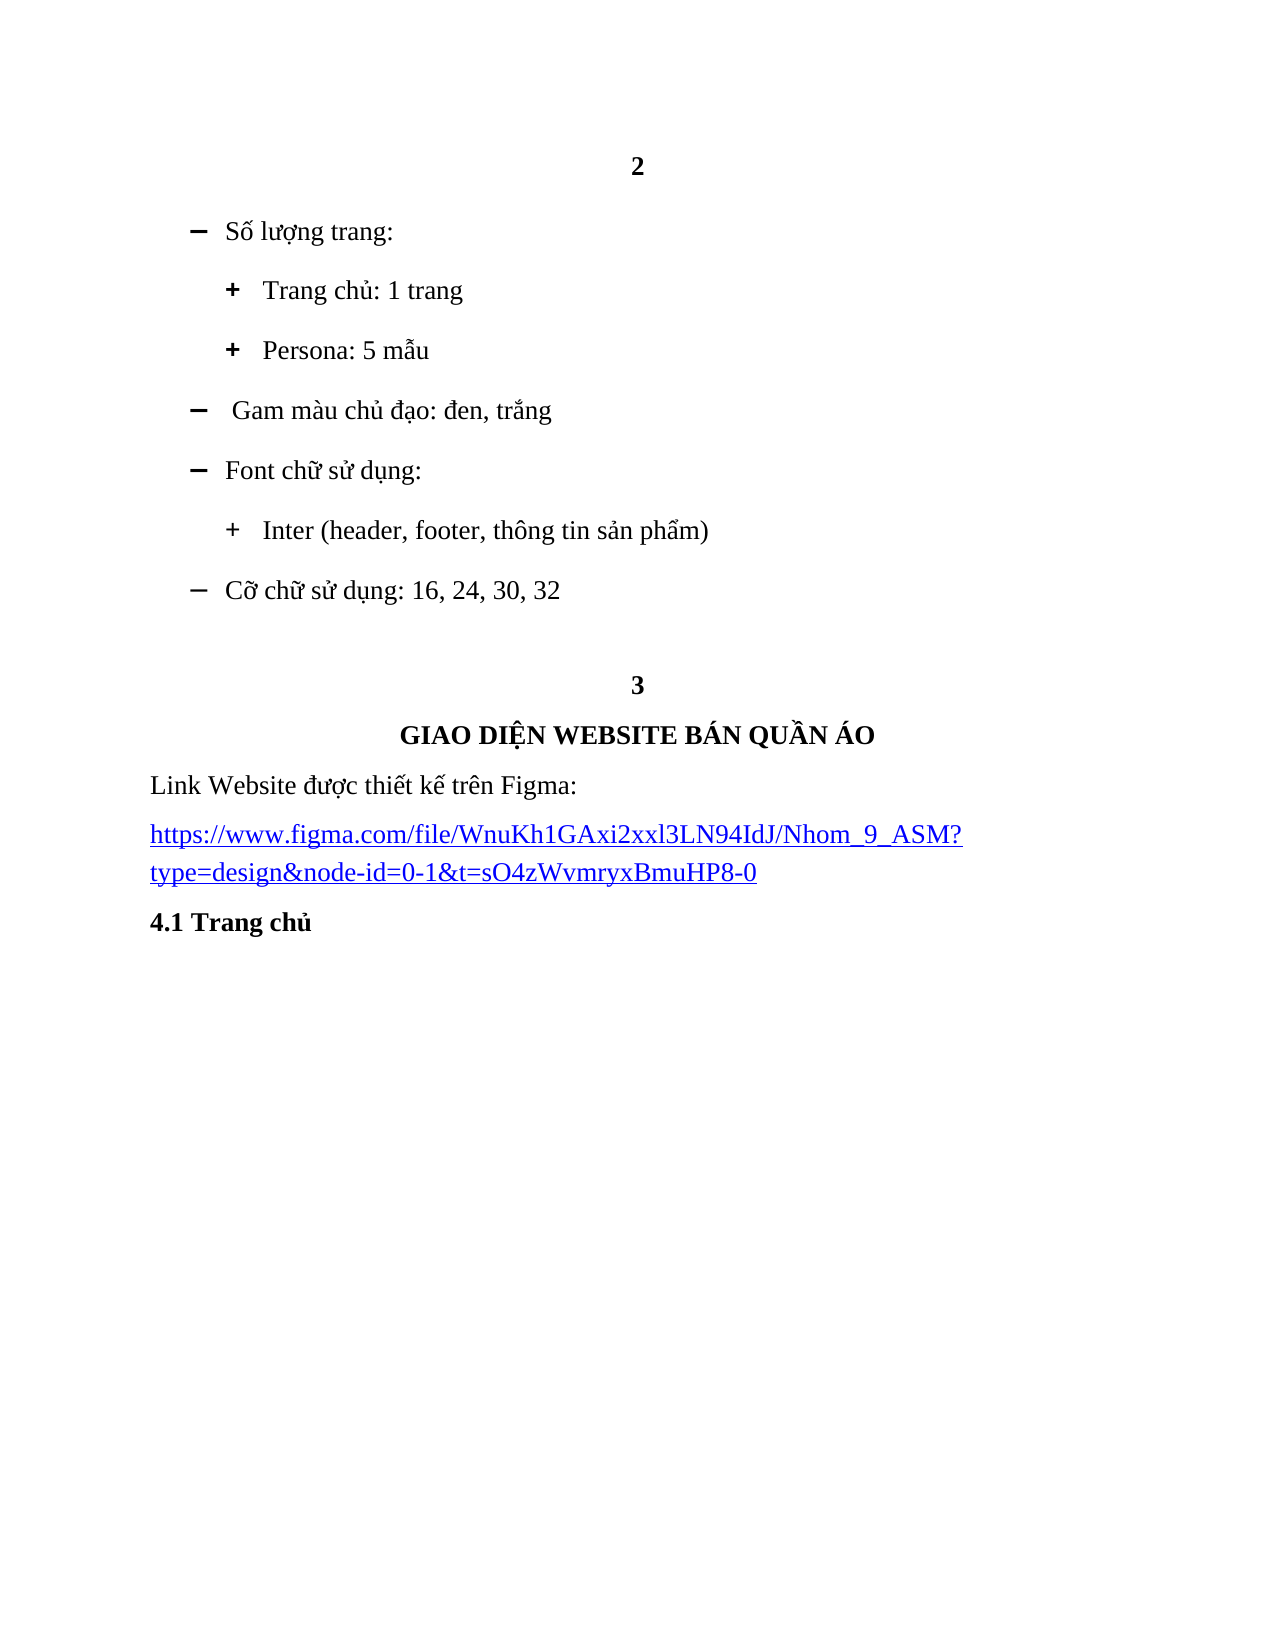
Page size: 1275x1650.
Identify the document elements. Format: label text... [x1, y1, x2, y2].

list Font chữ sử dụng: [187, 439, 1125, 495]
list Trang chủ: 1 trang [225, 260, 1125, 315]
text https://www.figma.com/file/WnuKh1GAxi2xxl3LN94IdJ/Nhom_9_ASM?type=design&node-id=0-1&t=sO4zWvmryxBmuHP8-0 [150, 819, 1125, 887]
text GIAO DIỆN WEBSITE BÁN QUẦN ÁO [150, 719, 1125, 750]
text 2 [150, 150, 1125, 181]
list Gam màu chủ đạo: đen, trắng [187, 379, 1125, 435]
list Cỡ chữ sử dụng: 16, 24, 30, 32 [187, 559, 1125, 615]
list Số lượng trang: [187, 200, 1125, 255]
text 3 [150, 669, 1125, 700]
text Link Website được thiết kế trên Figma: [150, 769, 1125, 800]
list Persona: 5 mẫu [225, 319, 1125, 375]
text 4.1 Trang chủ [150, 906, 1125, 937]
list Inter (header, footer, thông tin sản phẩm) [225, 499, 1125, 555]
